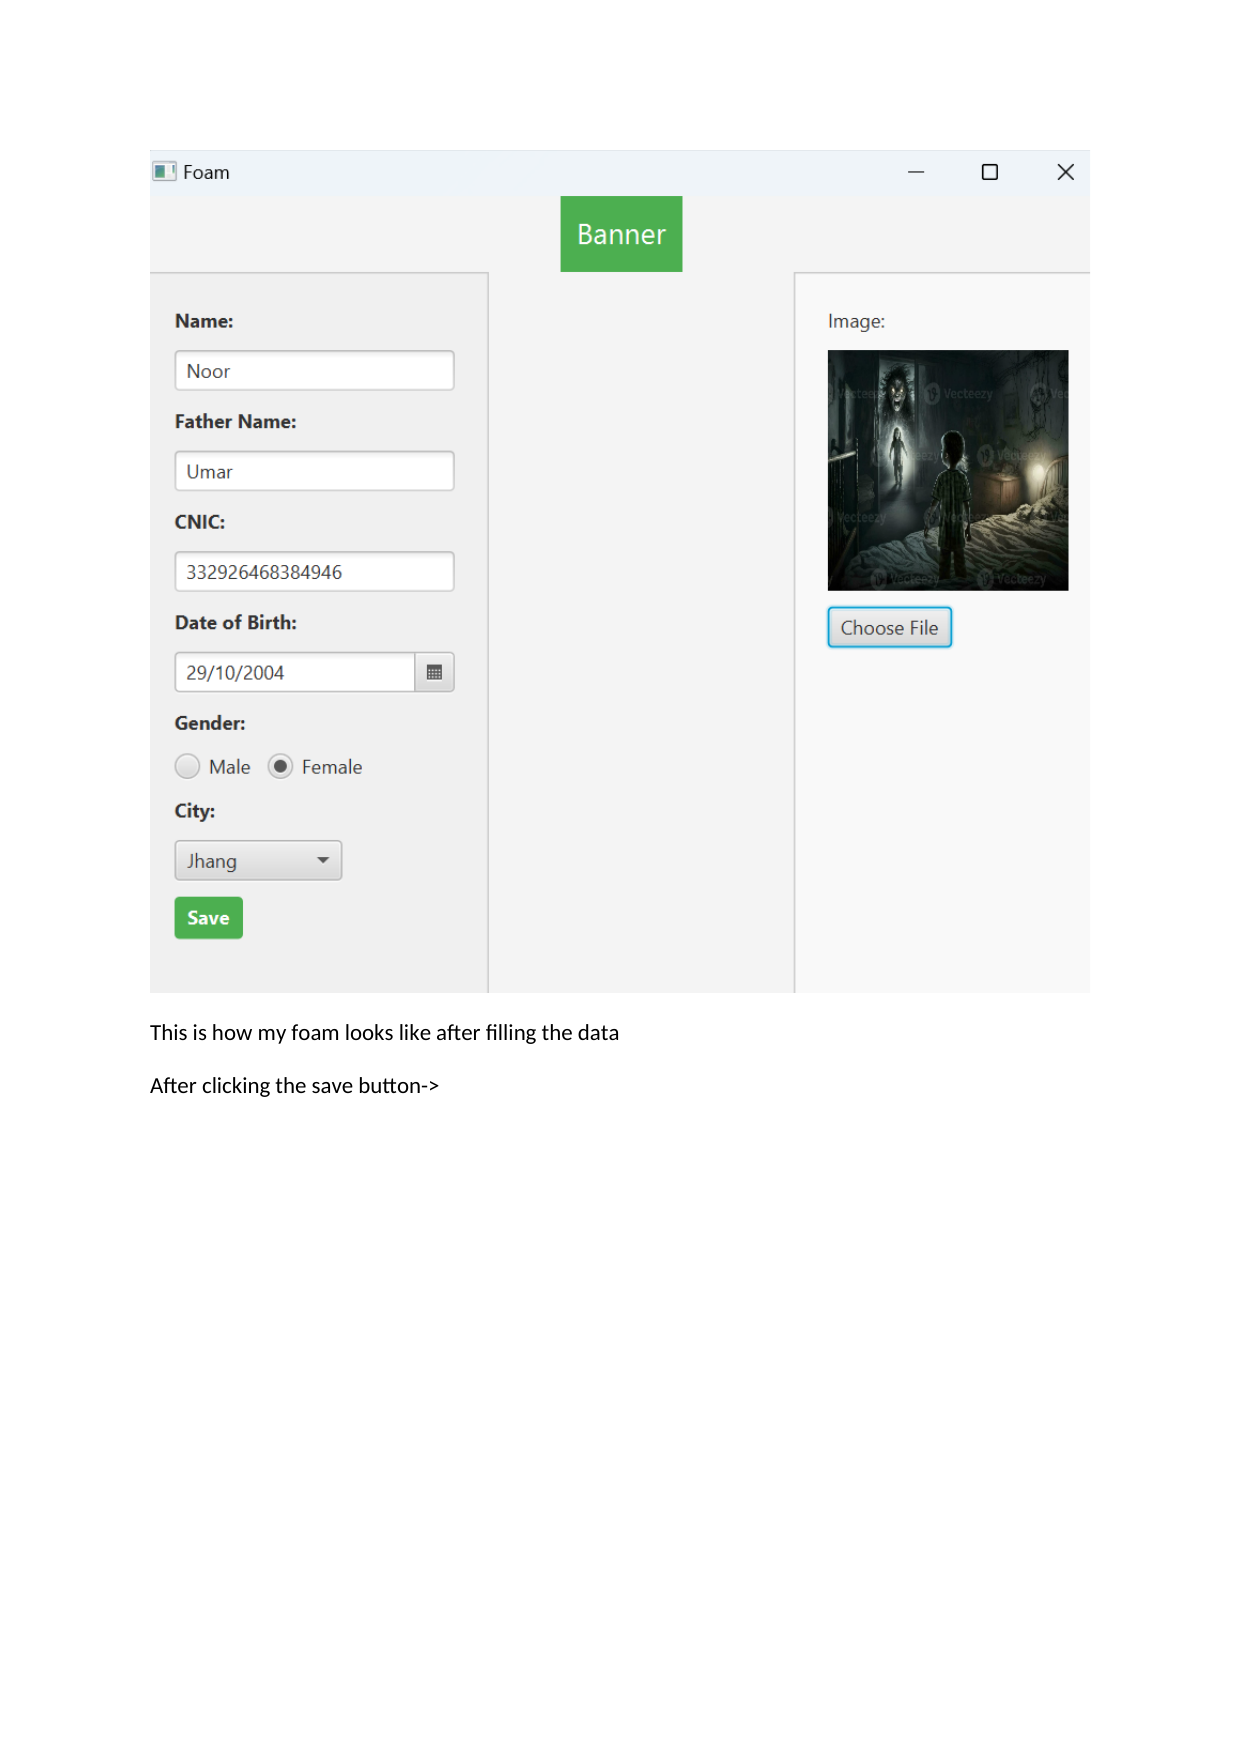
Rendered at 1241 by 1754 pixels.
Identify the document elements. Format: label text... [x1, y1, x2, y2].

text This is how my foam looks like after filling the data [150, 1018, 1090, 1046]
picture [150, 150, 1091, 993]
text After clicking the save button-> [150, 1071, 1090, 1099]
